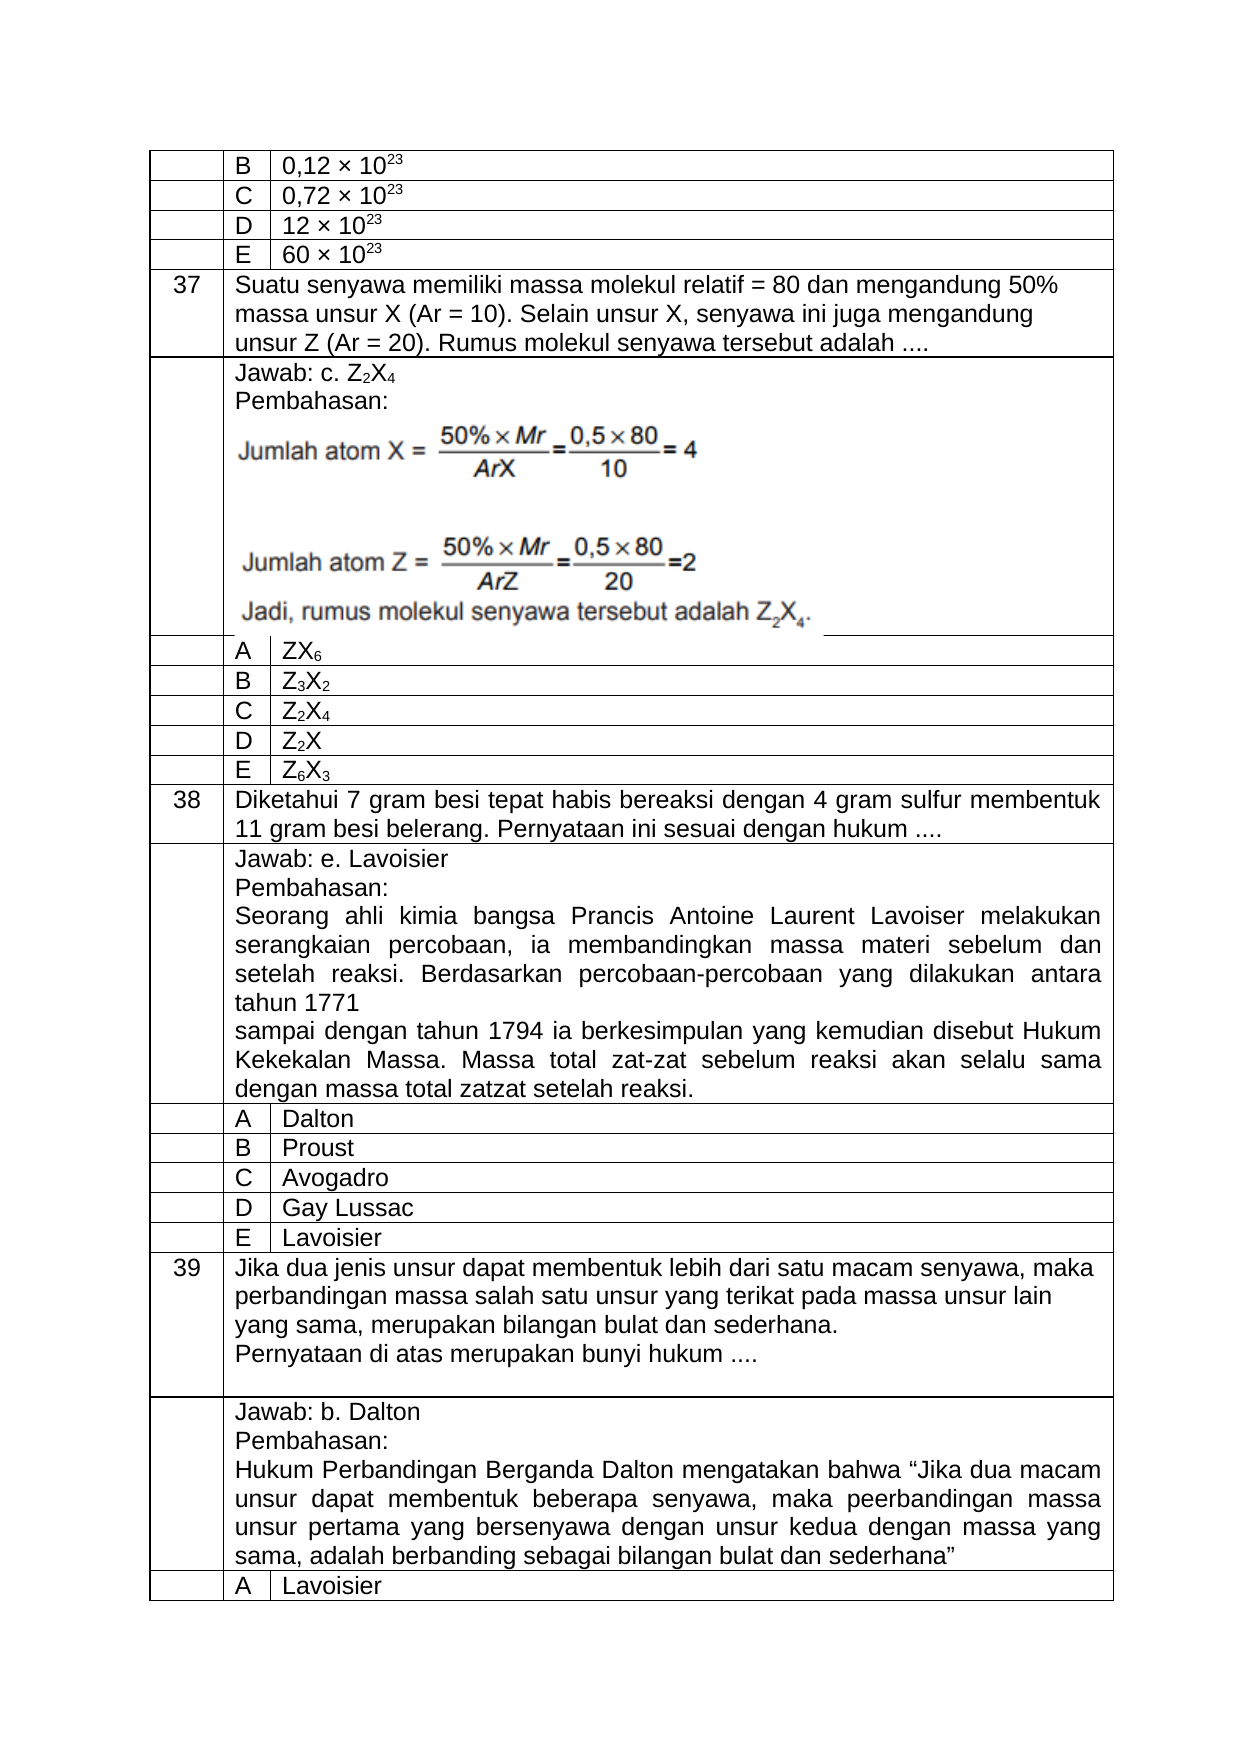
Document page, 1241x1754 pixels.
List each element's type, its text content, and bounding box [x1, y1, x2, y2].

table_cell [151, 1223, 223, 1252]
table_cell ZX6 [271, 636, 1113, 665]
table_cell [151, 844, 223, 1103]
table_cell Gay Lussac [271, 1193, 1113, 1222]
table_cell 39 [151, 1253, 223, 1396]
table_cell [151, 1163, 223, 1192]
table_cell Avogadro [271, 1163, 1113, 1192]
table_cell D [224, 1193, 270, 1222]
table_cell Proust [271, 1134, 1113, 1162]
table_cell [151, 666, 223, 695]
table_cell [151, 1104, 223, 1132]
table_cell 0,72 × 1023 [271, 181, 1113, 209]
table_cell [151, 756, 223, 784]
table_cell A [224, 1571, 270, 1600]
table_cell B [224, 1134, 270, 1162]
table_cell A [224, 636, 270, 665]
table_cell Diketahui 7 gram besi tepat habis bereaksi dengan 4 gram sulfur membentuk 11 gram besi belerang. Pernyataan ini sesuai dengan hukum .... [224, 785, 1113, 843]
table_cell [151, 358, 223, 635]
table_cell E [224, 1223, 270, 1252]
table_cell Lavoisier [271, 1571, 1113, 1600]
table_cell [151, 1571, 223, 1600]
table_cell Lavoisier [271, 1223, 1113, 1252]
table_cell [151, 1134, 223, 1162]
table_cell Dalton [271, 1104, 1113, 1132]
table_cell E [224, 240, 270, 269]
table_cell D [224, 726, 270, 754]
table_cell B [224, 666, 270, 695]
table_cell E [224, 756, 270, 784]
table_cell C [224, 696, 270, 725]
table_cell C [224, 181, 270, 209]
table_cell Jawab: e. Lavoisier Pembahasan: Seorang ahli kimia bangsa Prancis Antoine Laurent Lavoiser melakukan serangkaian percobaan, ia membandingkan massa materi sebelum dan setelah reaksi. Berdasarkan percobaan-percobaan yang dilakukan antara tahun 1771 sampai dengan tahun 1794 ia berkesimpulan yang kemudian disebut Hukum Kekekalan Massa. Massa total zat-zat sebelum reaksi akan selalu sama dengan massa total zatzat setelah reaksi. [224, 844, 1113, 1103]
table_cell Jawab: b. Dalton Pembahasan: Hukum Perbandingan Berganda Dalton mengatakan bahwa “Jika dua macam unsur dapat membentuk beberapa senyawa, maka peerbandingan massa unsur pertama yang bersenyawa dengan unsur kedua dengan massa yang sama, adalah berbanding sebagai bilangan bulat dan sederhana” [224, 1398, 1113, 1570]
table_cell [151, 151, 223, 180]
table_cell Z3X2 [271, 666, 1113, 695]
table_cell Z6X3 [271, 756, 1113, 784]
table_cell 0,12 × 1023 [271, 151, 1113, 180]
table_cell [151, 211, 223, 239]
table_cell [151, 181, 223, 209]
table_cell Suatu senyawa memiliki massa molekul relatif = 80 dan mengandung 50% massa unsur X (Ar = 10). Selain unsur X, senyawa ini juga mengandung unsur Z (Ar = 20). Rumus molekul senyawa tersebut adalah .... [224, 270, 1113, 356]
table_cell A [224, 1104, 270, 1132]
table_cell [151, 1398, 223, 1570]
table_cell Z2X4 [271, 696, 1113, 725]
picture [234, 415, 824, 636]
table_cell [151, 696, 223, 725]
table_cell 38 [151, 785, 223, 843]
table_cell Jika dua jenis unsur dapat membentuk lebih dari satu macam senyawa, maka perbandingan massa salah satu unsur yang terikat pada massa unsur lain yang sama, merupakan bilangan bulat dan sederhana. Pernyataan di atas merupakan bunyi hukum .... [224, 1253, 1113, 1396]
table_cell [151, 1193, 223, 1222]
table_cell B [224, 151, 270, 180]
table_cell C [224, 1163, 270, 1192]
table_cell [151, 636, 223, 665]
table_cell Jawab: c. Z2X4 Pembahasan: [224, 358, 1113, 635]
table_cell 37 [151, 270, 223, 356]
table_cell 12 × 1023 [271, 211, 1113, 239]
table_cell Z2X [271, 726, 1113, 754]
table_cell 60 × 1023 [271, 240, 1113, 269]
table_cell [151, 726, 223, 754]
table_cell [151, 240, 223, 269]
table_cell D [224, 211, 270, 239]
